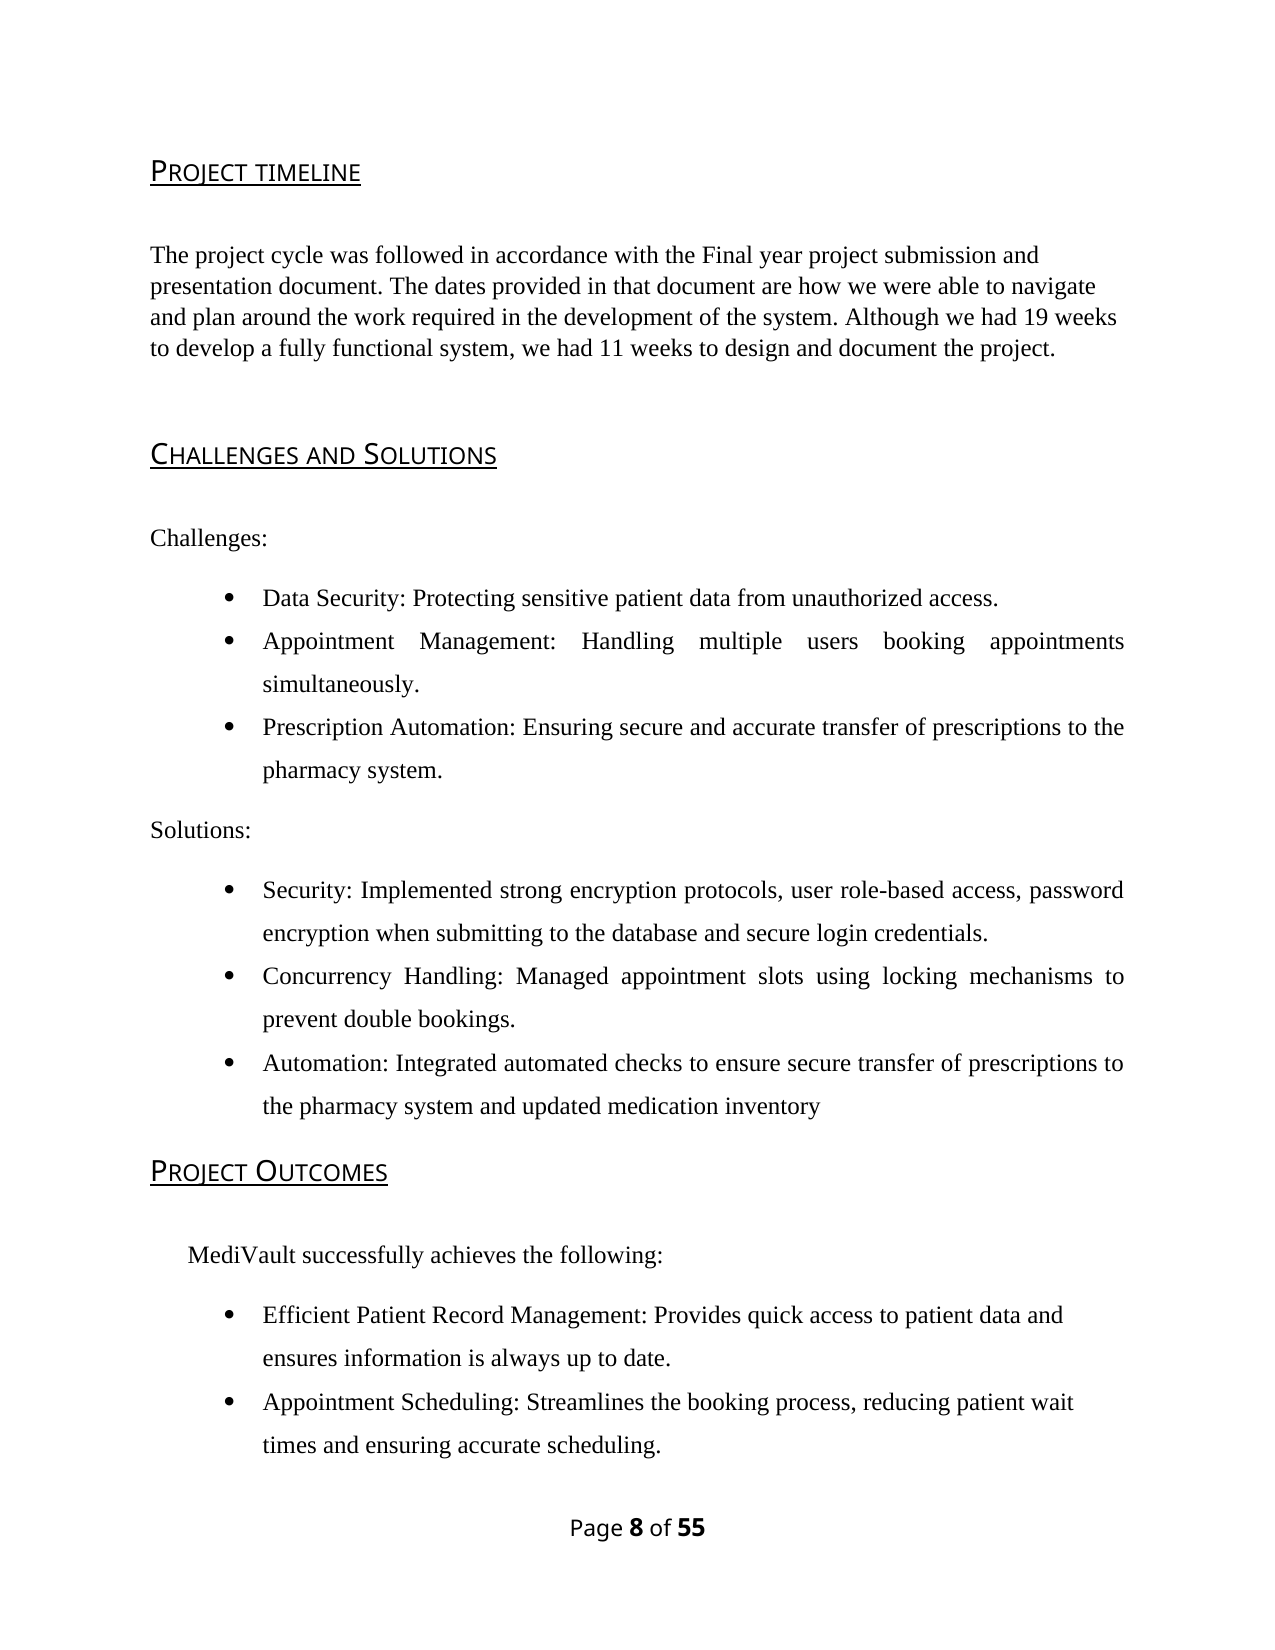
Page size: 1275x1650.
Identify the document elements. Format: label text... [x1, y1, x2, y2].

list Appointment Scheduling: Streamlines the booking process, reducing patient wait times and ensuring accurate scheduling. [225, 1387, 1125, 1458]
subtitle Challenges and Solutions [150, 433, 1125, 473]
list Automation: Integrated automated checks to ensure secure transfer of prescriptions to the pharmacy system and updated medication inventory [225, 1048, 1125, 1119]
list Prescription Automation: Ensuring secure and accurate transfer of prescriptions to the pharmacy system. [225, 712, 1125, 784]
subtitle Project Outcomes [150, 1151, 1125, 1190]
list Security: Implemented strong encryption protocols, user role-based access, password encryption when submitting to the database and secure login credentials. [225, 875, 1125, 947]
list Efficient Patient Record Management: Provides quick access to patient data and ensures information is always up to date. [225, 1300, 1125, 1372]
list Data Security: Protecting sensitive patient data from unauthorized access. [225, 583, 1125, 612]
text MediVault successfully achieves the following: [187, 1241, 1125, 1269]
text The project cycle was followed in accordance with the Final year project submission and presentation document. The dates provided in that document are how we were able to navigate and plan around the work required in the development of the system. Although we had 19 weeks to develop a fully functional system, we had 11 weeks to design and document the project. [150, 240, 1125, 362]
text Challenges: [150, 523, 1125, 552]
subtitle Project timeline [150, 150, 1125, 190]
text Solutions: [150, 815, 1125, 844]
list Appointment Management: Handling multiple users booking appointments simultaneously. [225, 626, 1125, 698]
list Concurrency Handling: Managed appointment slots using locking mechanisms to prevent double bookings. [225, 961, 1125, 1033]
